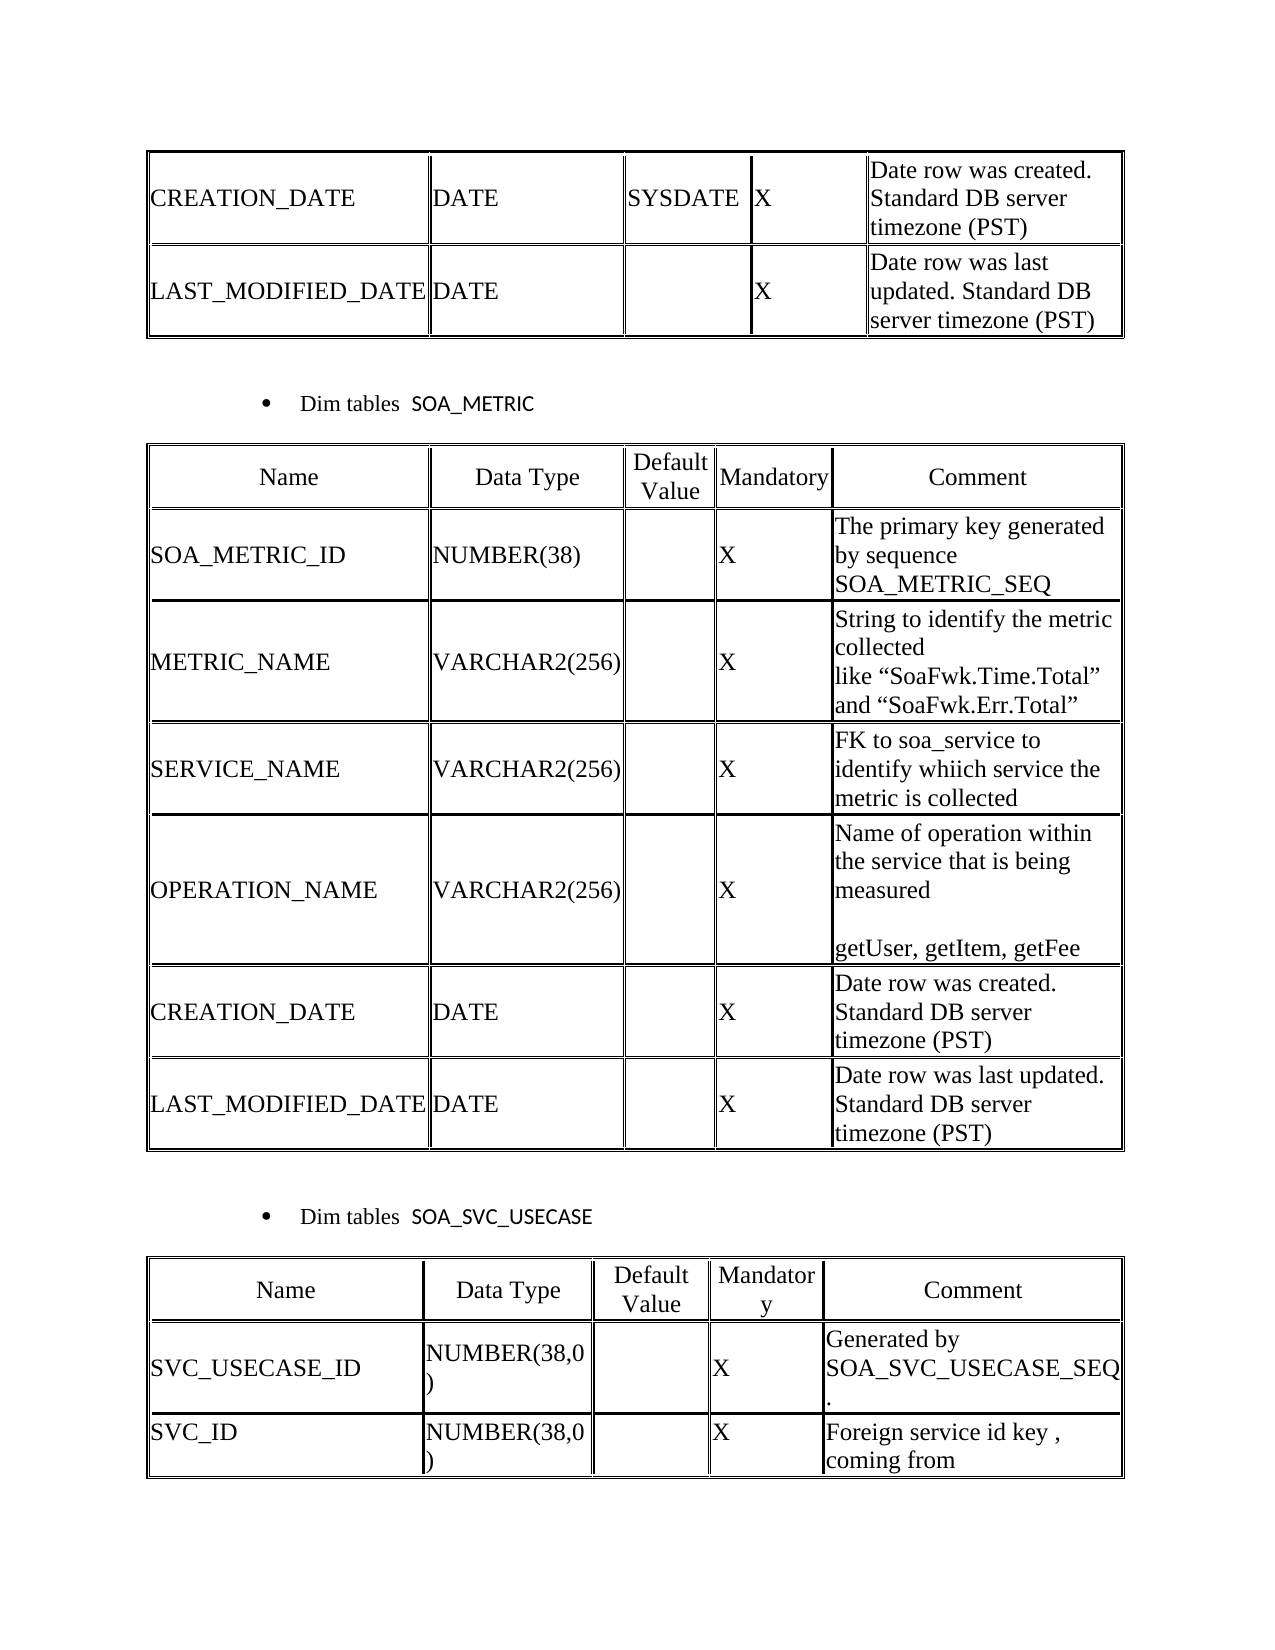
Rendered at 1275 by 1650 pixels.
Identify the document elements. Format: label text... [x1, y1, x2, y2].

table_cell DATE [430, 246, 625, 335]
table_cell The primary key generated by sequence SOA_METRIC_SEQ [834, 506, 1122, 599]
table_cell VARCHAR2(256) [432, 724, 623, 813]
table_cell SYSDATE [625, 153, 751, 243]
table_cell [823, 1412, 1121, 1476]
table_cell Date row was last updated. Standard DB server timezone (PST) [832, 1056, 1123, 1148]
table_header Name [150, 1259, 423, 1319]
table_cell [626, 510, 714, 599]
table_cell CREATION_DATE [150, 963, 428, 1056]
table_cell [625, 1059, 716, 1148]
list Dim tables SOA_SVC_USECASE [262, 1202, 1125, 1231]
table_cell [626, 602, 714, 720]
table_cell FK to soa_service to identify whiich service the metric is collected [834, 720, 1122, 813]
table_header Data Type [423, 1257, 593, 1319]
table_cell X [716, 1059, 832, 1148]
table_cell [593, 1415, 709, 1476]
table_cell METRIC_NAME [150, 599, 428, 720]
table_cell DATE [430, 1059, 625, 1148]
table_cell DATE [430, 153, 625, 243]
table_header Default Value [593, 1259, 709, 1319]
table_cell LAST_MODIFIED_DATE [148, 1056, 430, 1148]
table_cell VARCHAR2(256) [432, 816, 623, 963]
table_cell LAST_MODIFIED_DATE [148, 243, 430, 335]
table_header Default Value [625, 446, 716, 506]
table_cell NUMBER(38,0) [425, 1323, 591, 1412]
table_header Mandatory [716, 446, 832, 506]
table_header Mandatory [710, 1259, 823, 1319]
table_cell SERVICE_NAME [150, 720, 428, 813]
table_cell X [751, 153, 868, 243]
table_cell Generated by SOA_SVC_USECASE_SEQ. [825, 1319, 1122, 1412]
table_cell X [710, 1415, 823, 1476]
table_cell X [717, 816, 831, 963]
table_cell SOA_METRIC_ID [150, 506, 428, 599]
table_cell X [711, 1323, 822, 1412]
list Dim tables SOA_METRIC [262, 389, 1125, 417]
table_cell Date row was last updated. Standard DB server timezone (PST) [868, 243, 1123, 335]
table_cell X [717, 724, 831, 813]
table_cell Name of operation within the service that is being measured getUser, getItem, getFee [834, 813, 1123, 963]
table_cell CREATION_DATE [150, 152, 430, 243]
table_cell NUMBER(38) [432, 510, 623, 599]
table_header Comment [823, 1259, 1121, 1319]
table_cell X [751, 246, 868, 335]
table_cell [626, 967, 714, 1056]
table_cell [595, 1323, 708, 1412]
table_cell VARCHAR2(256) [432, 602, 623, 720]
table_cell SVC_USECASE_ID [150, 1319, 422, 1412]
table_cell NUMBER(38,0) [423, 1412, 593, 1476]
table_header Comment [832, 446, 1121, 506]
table_cell OPERATION_NAME [148, 813, 428, 963]
table_cell Date row was created. Standard DB server timezone (PST) [868, 153, 1121, 243]
table_header Name [150, 444, 430, 506]
table_cell [625, 246, 751, 335]
table_cell [626, 724, 714, 813]
table_cell [626, 816, 714, 963]
table_cell SVC_ID [150, 1412, 423, 1476]
table_header Data Type [430, 446, 625, 506]
table_cell X [717, 967, 831, 1056]
table_cell X [717, 602, 831, 720]
table_cell Date row was created. Standard DB server timezone (PST) [834, 963, 1122, 1056]
table_cell String to identify the metric collected like “SoaFwk.Time.Total” and “SoaFwk.Err.Total” [834, 599, 1121, 720]
table_cell DATE [432, 967, 623, 1056]
table_cell X [717, 510, 831, 599]
